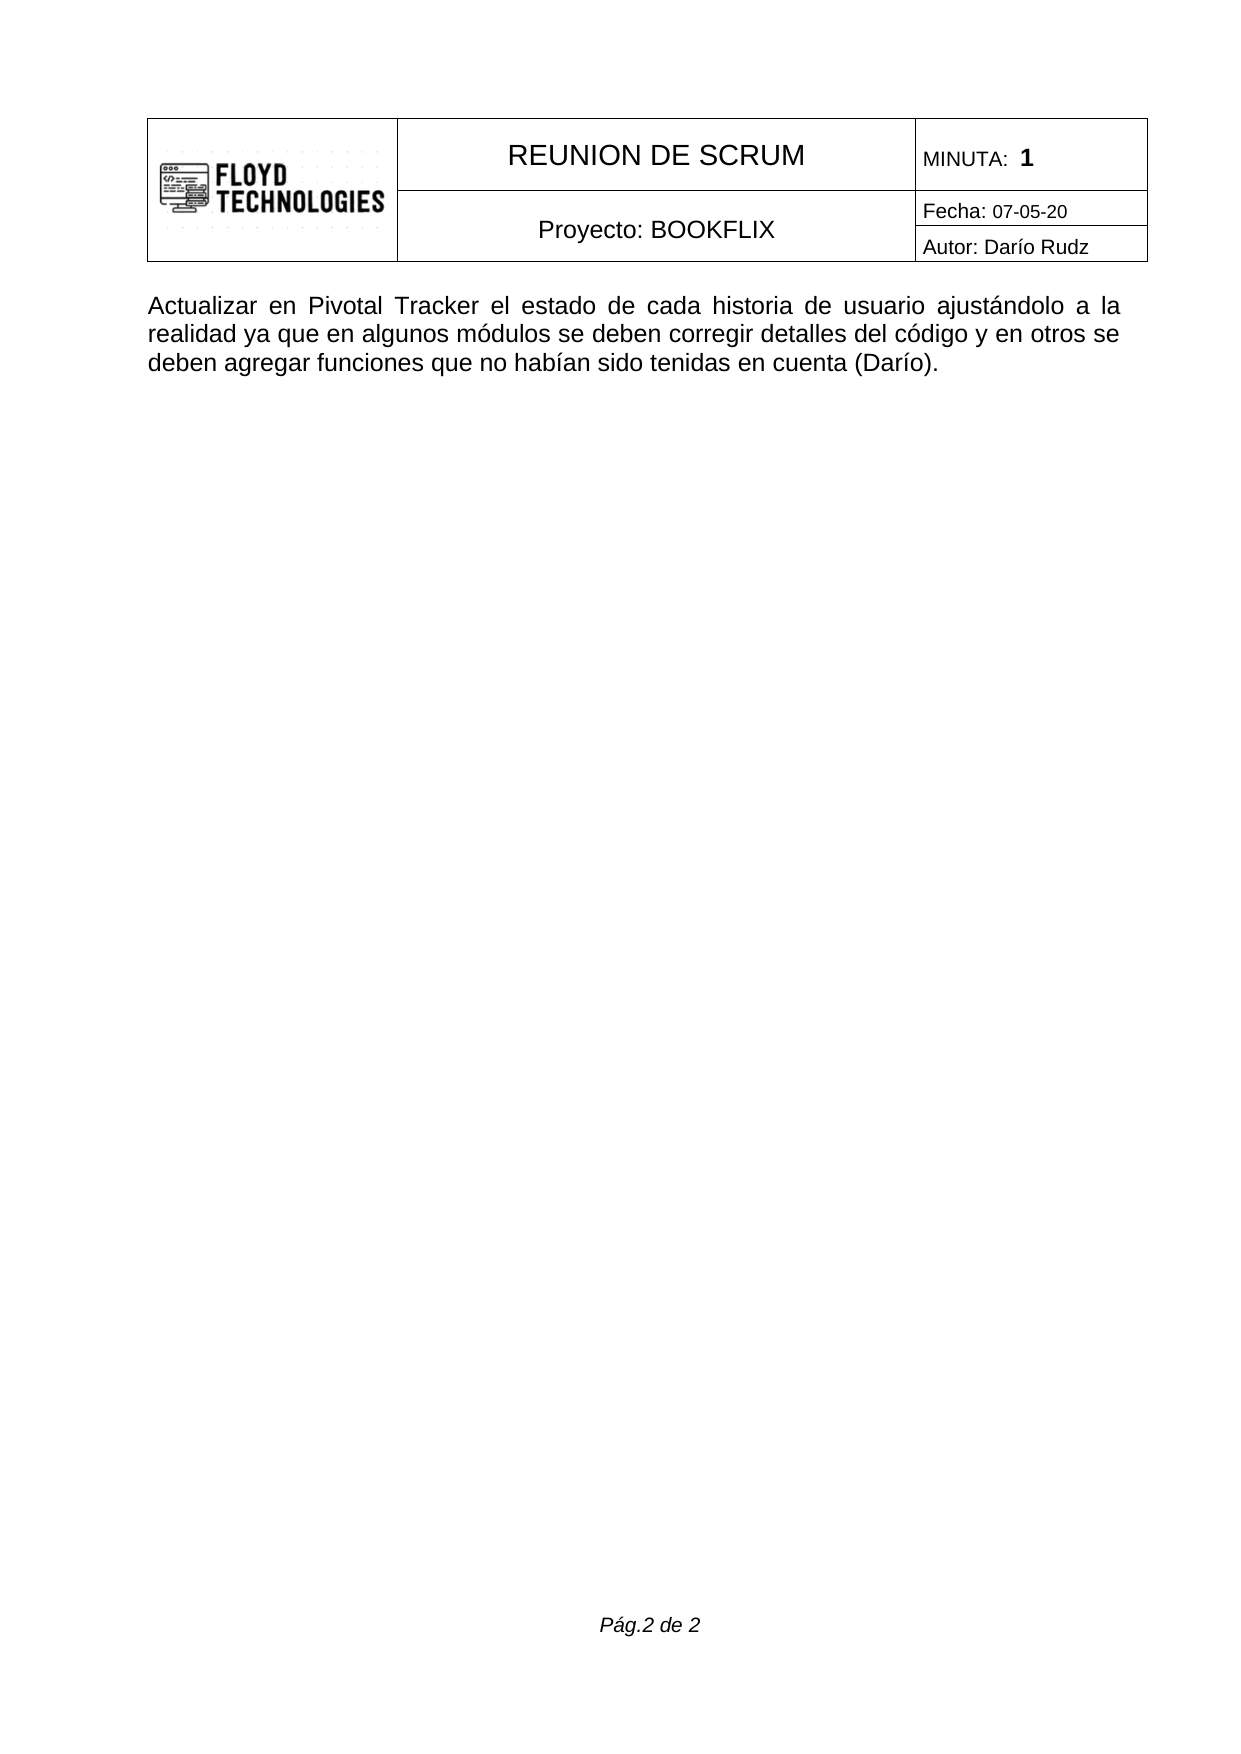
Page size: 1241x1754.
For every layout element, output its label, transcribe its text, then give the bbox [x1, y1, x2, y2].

picture [155, 147, 391, 233]
text Actualizar en Pivotal Tracker el estado de cada historia de usuario ajustándolo a la realidad ya que en algunos módulos se deben corregir detalles del código y en otros se deben agregar funciones que no habían sido tenidas en cuenta (Darío). [148, 291, 1122, 377]
